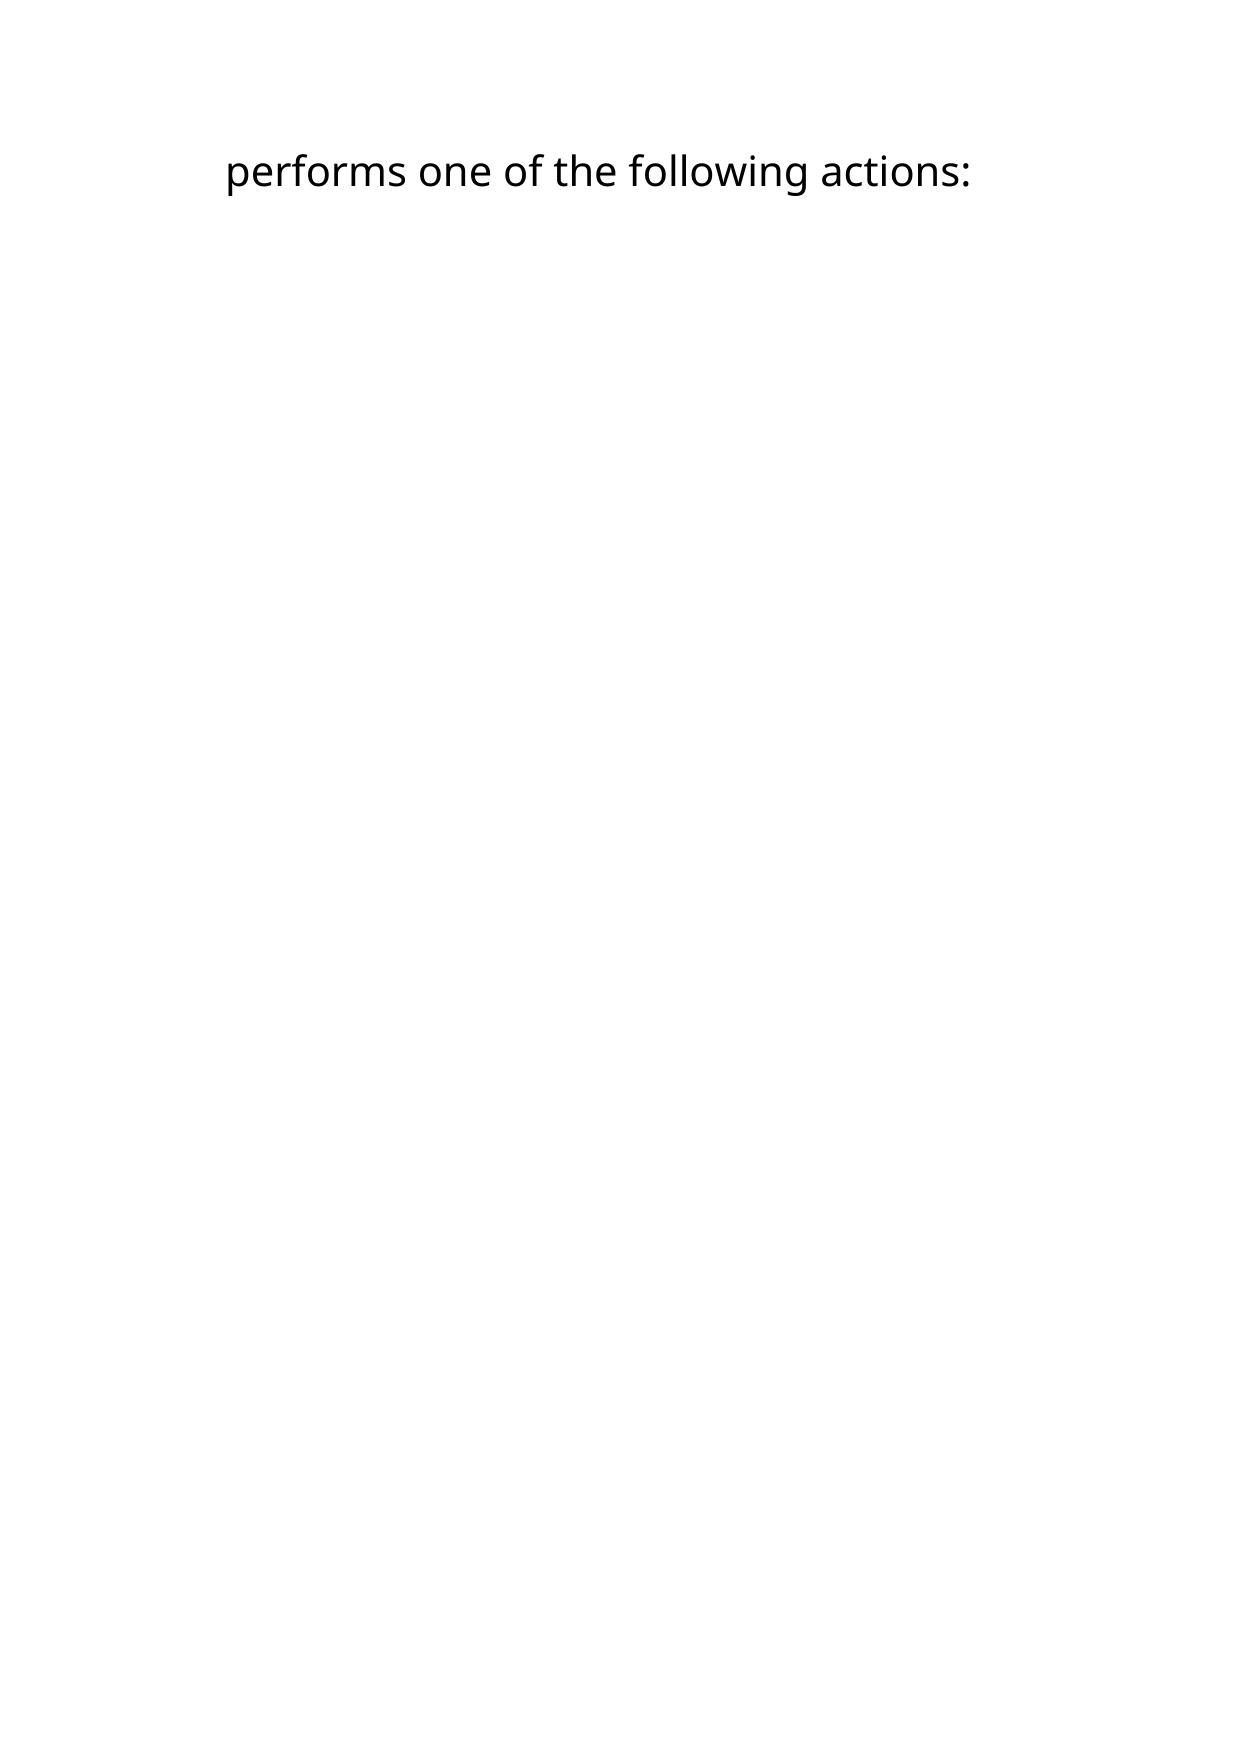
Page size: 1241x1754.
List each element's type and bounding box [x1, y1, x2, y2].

list [187, 142, 1090, 198]
